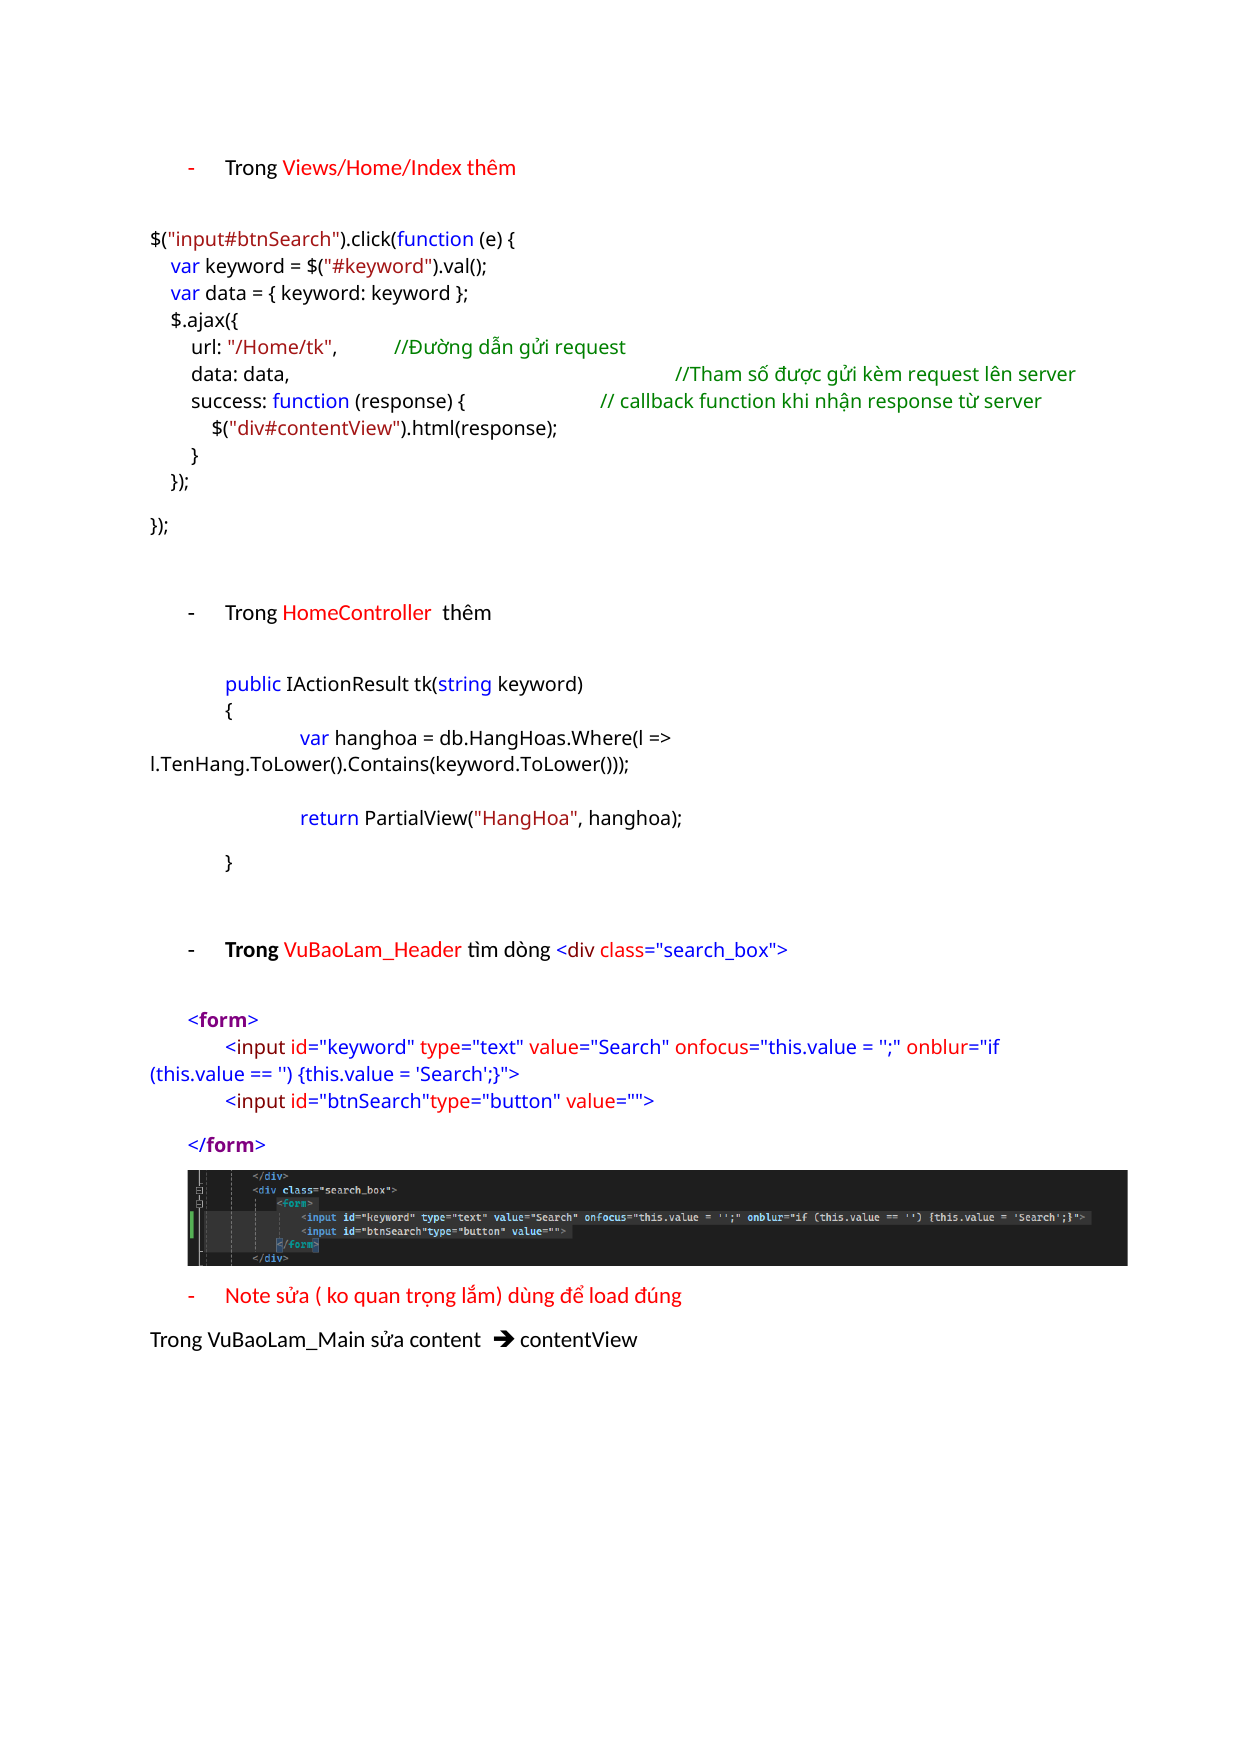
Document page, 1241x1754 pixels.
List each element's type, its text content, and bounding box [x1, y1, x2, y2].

text var data = { keyword: keyword }; [150, 279, 1090, 306]
text $("input#btnSearch").click(function (e) { [150, 225, 1090, 252]
text return PartialView("HangHoa", hanghoa); [150, 805, 1090, 832]
text $.ajax({ [150, 306, 1090, 333]
list Trong VuBaoLam_Header tìm dòng <div class="search_box"> [187, 932, 1090, 963]
text { [150, 697, 1090, 724]
text <form> [150, 1007, 1090, 1034]
text }); [150, 468, 1090, 495]
text </form> [187, 1127, 1090, 1158]
text Trong VuBaoLam_Main sửa content contentView [150, 1322, 1090, 1353]
list Trong HomeController thêm [187, 595, 1090, 626]
text } [150, 441, 1090, 468]
text <input id="keyword" type="text" value="Search" onfocus="this.value = '';" onblur="if (this.value == '') {this.value = 'Search';}"> [150, 1034, 1090, 1088]
text $("div#contentView").html(response); [150, 414, 1090, 441]
text success: function (response) { // callback function khi nhận response từ server [150, 387, 1090, 414]
text var keyword = $("#keyword").val(); [150, 252, 1090, 279]
list Trong Views/Home/Index thêm [187, 150, 1090, 181]
text } [150, 844, 1090, 875]
text var hanghoa = db.HangHoas.Where(l => l.TenHang.ToLower().Contains(keyword.ToLower())); [150, 724, 1090, 778]
text <input id="btnSearch"type="button" value=""> [150, 1088, 1090, 1114]
list Note sửa ( ko quan trọng lắm) dùng để load đúng [187, 1278, 1090, 1309]
text data: data, //Tham số được gửi kèm request lên server [150, 360, 1090, 387]
text public IActionResult tk(string keyword) [150, 670, 1090, 697]
picture [187, 1170, 1128, 1266]
text }); [150, 507, 1090, 538]
text url: "/Home/tk", //Đường dẫn gửi request [150, 333, 1090, 360]
